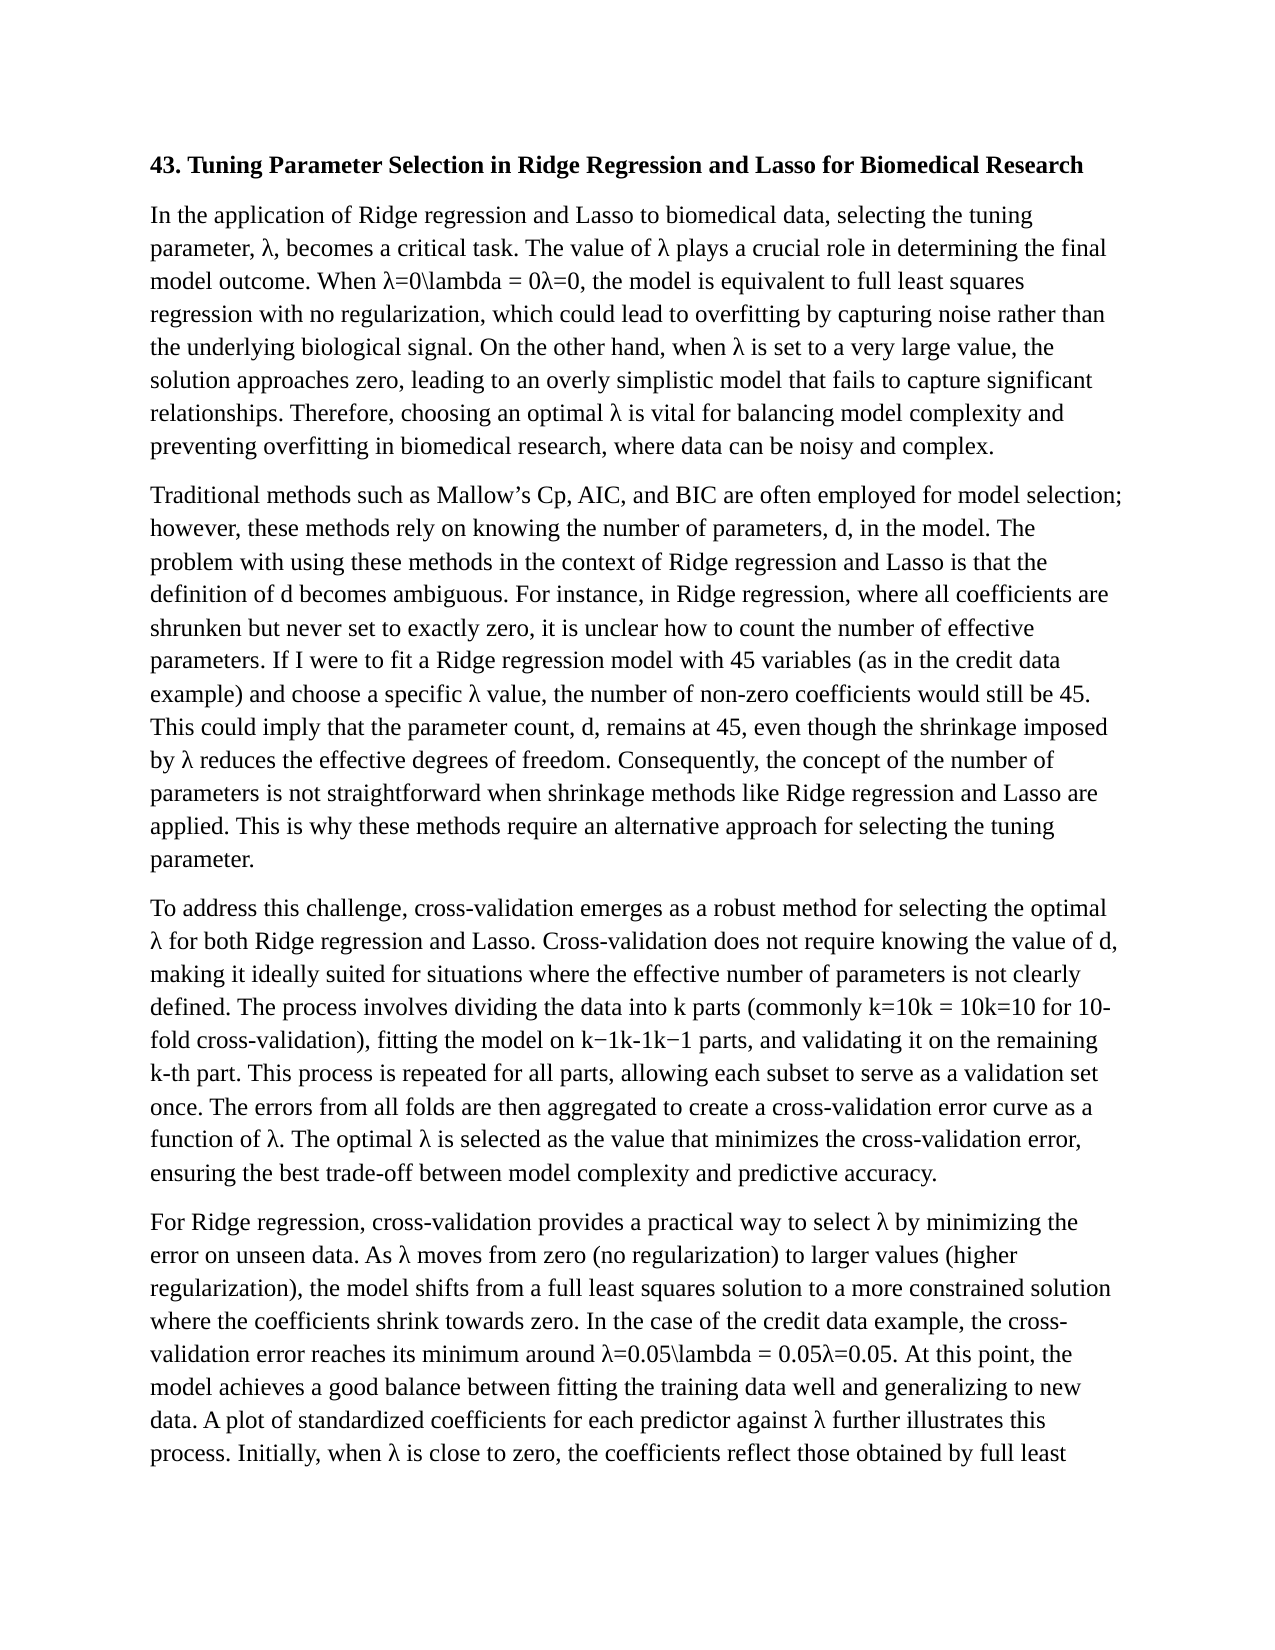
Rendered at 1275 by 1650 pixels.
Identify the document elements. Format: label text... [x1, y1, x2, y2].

text 43. Tuning Parameter Selection in Ridge Regression and Lasso for Biomedical Research [150, 150, 1125, 179]
text To address this challenge, cross-validation emerges as a robust method for selecting the optimal λ for both Ridge regression and Lasso. Cross-validation does not require knowing the value of d, making it ideally suited for situations where the effective number of parameters is not clearly defined. The process involves dividing the data into k parts (commonly k=10k = 10k=10 for 10-fold cross-validation), fitting the model on k−1k-1k−1 parts, and validating it on the remaining k-th part. This process is repeated for all parts, allowing each subset to serve as a validation set once. The errors from all folds are then aggregated to create a cross-validation error curve as a function of λ. The optimal λ is selected as the value that minimizes the cross-validation error, ensuring the best trade-off between model complexity and predictive accuracy. [150, 893, 1125, 1186]
text In the application of Ridge regression and Lasso to biomedical data, selecting the tuning parameter, λ, becomes a critical task. The value of λ plays a crucial role in determining the final model outcome. When λ=0\lambda = 0λ=0, the model is equivalent to full least squares regression with no regularization, which could lead to overfitting by capturing noise rather than the underlying biological signal. On the other hand, when λ is set to a very large value, the solution approaches zero, leading to an overly simplistic model that fails to capture significant relationships. Therefore, choosing an optimal λ is vital for balancing model complexity and preventing overfitting in biomedical research, where data can be noisy and complex. [150, 200, 1125, 459]
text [150, 1207, 1125, 1467]
text Traditional methods such as Mallow’s Cp, AIC, and BIC are often employed for model selection; however, these methods rely on knowing the number of parameters, d, in the model. The problem with using these methods in the context of Ridge regression and Lasso is that the definition of d becomes ambiguous. For instance, in Ridge regression, where all coefficients are shrunken but never set to exactly zero, it is unclear how to count the number of effective parameters. If I were to fit a Ridge regression model with 45 variables (as in the credit data example) and choose a specific λ value, the number of non-zero coefficients would still be 45. This could imply that the parameter count, d, remains at 45, even though the shrinkage imposed by λ reduces the effective degrees of freedom. Consequently, the concept of the number of parameters is not straightforward when shrinkage methods like Ridge regression and Lasso are applied. This is why these methods require an alternative approach for selecting the tuning parameter. [150, 481, 1125, 872]
